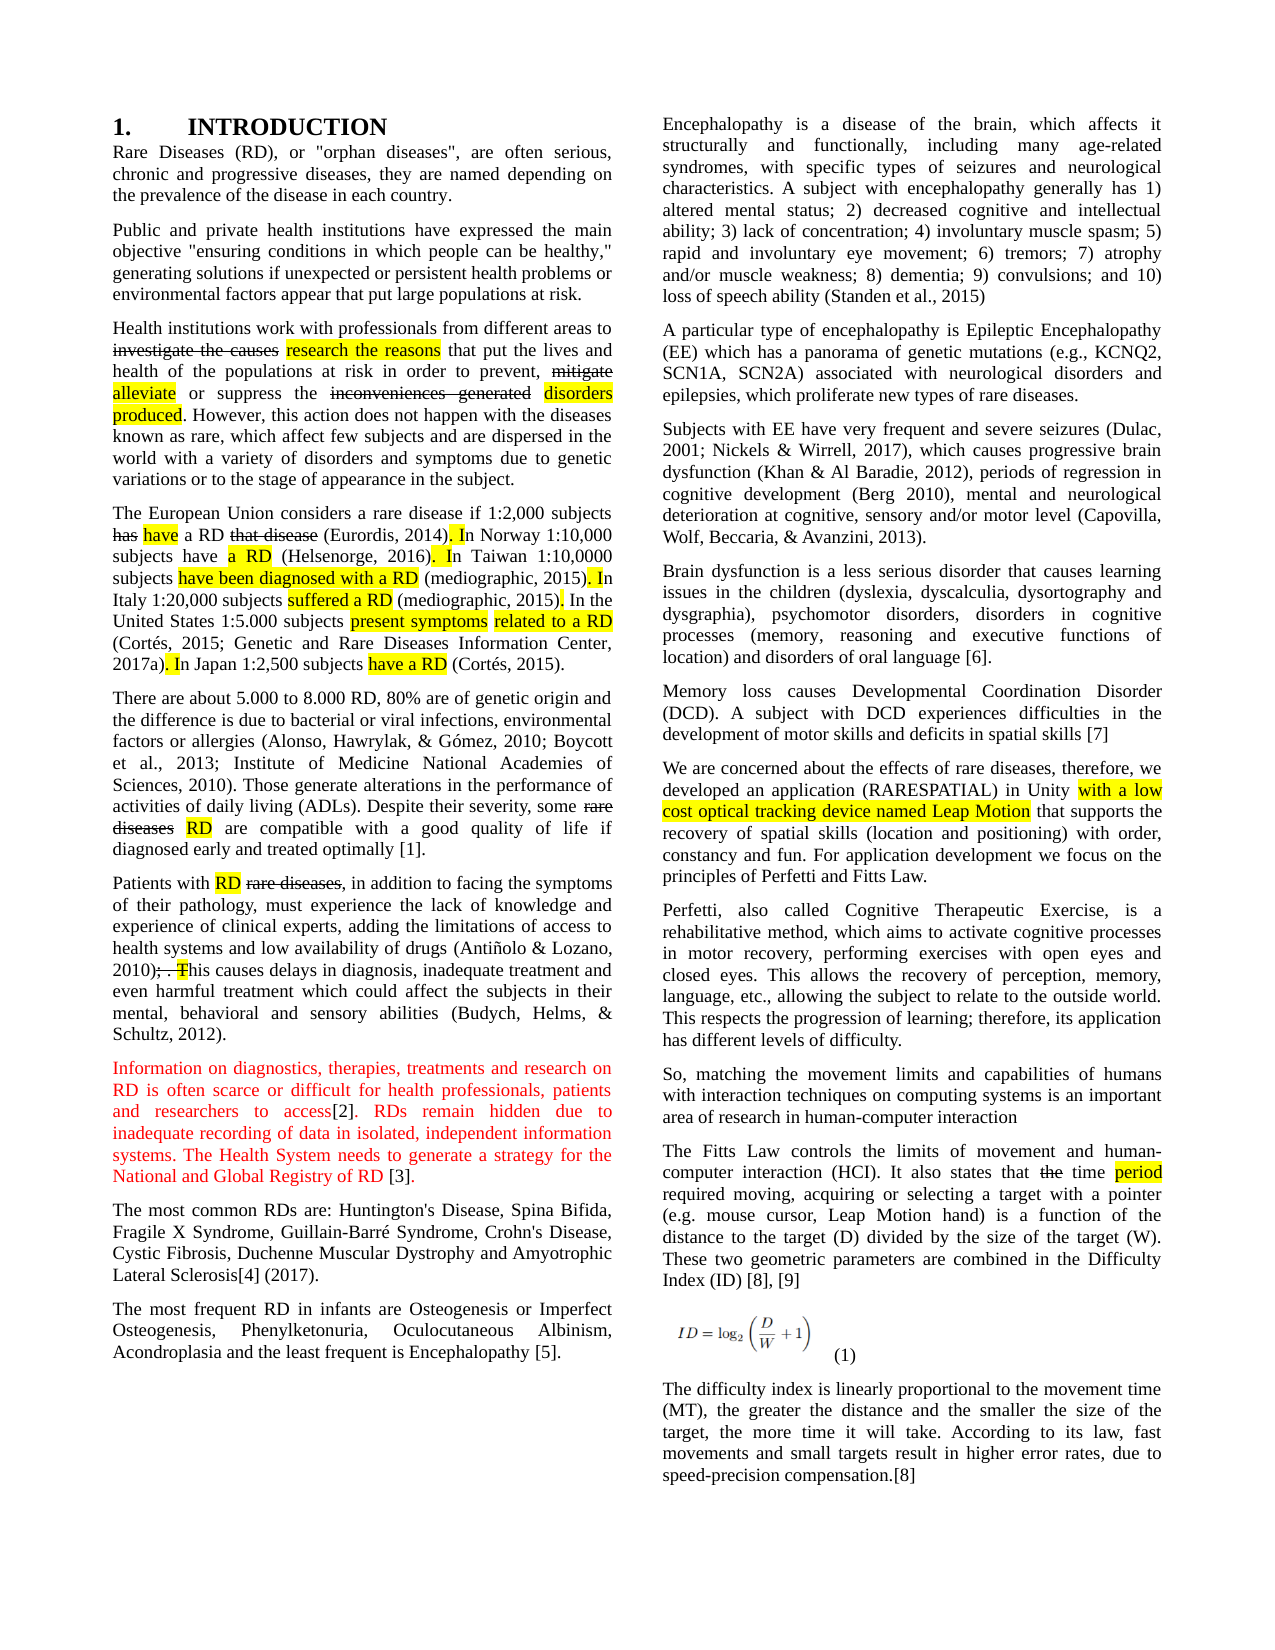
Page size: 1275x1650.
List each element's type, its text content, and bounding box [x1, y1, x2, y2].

text Rare Diseases (RD), or "orphan diseases", are often serious, chronic and progressive diseases, they are named depending on the prevalence of the disease in each country. [112, 141, 613, 206]
text The difficulty index is linearly proportional to the movement time (MT), the greater the distance and the smaller the size of the target, the more time it will take. According to its law, fast movements and small targets result in higher error rates, due to speed-precision compensation.[8] [662, 1378, 1162, 1485]
text Public and private health institutions have expressed the main objective "ensuring conditions in which people can be healthy," generating solutions if unexpected or persistent health problems or environmental factors appear that put large populations at risk. [112, 218, 613, 305]
text Information on diagnostics, therapies, treatments and research on RD is often scarce or difficult for health professionals, patients and researchers to access[2]. RDs remain hidden due to inadequate recording of data in isolated, independent information systems. The Health System needs to generate a strategy for the National and Global Registry of RD [3]. [112, 1057, 613, 1187]
text Brain dysfunction is a less serious disorder that causes learning issues in the children (dyslexia, dyscalculia, dysortography and dysgraphia), psychomotor disorders, disorders in cognitive processes (memory, reasoning and executive functions of location) and disorders of oral language [6]. [662, 560, 1162, 667]
text The Fitts Law controls the limits of movement and human-computer interaction (HCI). It also states that the time period required moving, acquiring or selecting a target with a pointer (e.g. mouse cursor, Leap Motion hand) is a function of the distance to the target (D) divided by the size of the target (W). These two geometric parameters are combined in the Difficulty Index (ID) [8], [9] [662, 1140, 1162, 1291]
text There are about 5.000 to 8.000 RD, 80% are of genetic origin and the difference is due to bacterial or viral infections, environmental factors or allergies (Alonso, Hawrylak, & Gómez, 2010; Boycott et al., 2013; Institute of Medicine National Academies of Sciences, 2010). Those generate alterations in the performance of activities of daily living (ADLs). Despite their severity, some rare diseases RD are compatible with a good quality of life if diagnosed early and treated optimally [1]. [112, 687, 613, 860]
text Patients with RD rare diseases, in addition to facing the symptoms of their pathology, must experience the lack of knowledge and experience of clinical experts, adding the limitations of access to health systems and low availability of drugs (Antiñolo & Lozano, 2010); . This causes delays in diagnosis, inadequate treatment and even harmful treatment which could affect the subjects in their mental, behavioral and sensory abilities (Budych, Helms, & Schultz, 2012). [112, 872, 613, 1045]
text Memory loss causes Developmental Coordination Disorder (DCD). A subject with DCD experiences difficulties in the development of motor skills and deficits in spatial skills [7] [662, 680, 1162, 745]
text So, matching the movement limits and capabilities of humans with interaction techniques on computing systems is an important area of research in human‐computer interaction [662, 1062, 1162, 1127]
text Health institutions work with professionals from different areas to investigate the causes research the reasons that put the lives and health of the populations at risk in order to prevent, mitigate alleviate or suppress the inconveniences generated disorders produced. However, this action does not happen with the diseases known as rare, which affect few subjects and are dispersed in the world with a variety of disorders and symptoms due to genetic variations or to the stage of appearance in the subject. [112, 317, 613, 490]
subtitle INTRODUCTION [112, 112, 613, 141]
text The most frequent RD in infants are Osteogenesis or Imperfect Osteogenesis, Phenylketonuria, Oculocutaneous Albinism, Acondroplasia and the least frequent is Encephalopathy [5]. [112, 1298, 613, 1362]
text We are concerned about the effects of rare diseases, therefore, we developed an application (RARESPATIAL) in Unity with a low cost optical tracking device named Leap Motion that supports the recovery of spatial skills (location and positioning) with order, constancy and fun. For application development we focus on the principles of Perfetti and Fitts Law. [662, 757, 1162, 887]
text Perfetti, also called Cognitive Therapeutic Exercise, is a rehabilitative method, which aims to activate cognitive processes in motor recovery, performing exercises with open eyes and closed eyes. This allows the recovery of perception, memory, language, etc., allowing the subject to relate to the outside world. This respects the progression of learning; therefore, its application has different levels of difficulty. [662, 899, 1162, 1050]
text Encephalopathy is a disease of the brain, which affects it structurally and functionally, including many age-related syndromes, with specific types of seizures and neurological characteristics. A subject with encephalopathy generally has 1) altered mental status; 2) decreased cognitive and intellectual ability; 3) lack of concentration; 4) involuntary muscle spasm; 5) rapid and involuntary eye movement; 6) tremors; 7) atrophy and/or muscle weakness; 8) dementia; 9) convulsions; and 10) loss of speech ability (Standen et al., 2015) [662, 112, 1162, 307]
text Subjects with EE have very frequent and severe seizures (Dulac, 2001; Nickels & Wirrell, 2017), which causes progressive brain dysfunction (Khan & Al Baradie, 2012), periods of regression in cognitive development (Berg 2010), mental and neurological deterioration at cognitive, sensory and/or motor level (Capovilla, Wolf, Beccaria, & Avanzini, 2013). [662, 418, 1162, 547]
text A particular type of encephalopathy is Epileptic Encephalopathy (EE) which has a panorama of genetic mutations (e.g., KCNQ2, SCN1A, SCN2A) associated with neurological disorders and epilepsies, which proliferate new types of rare diseases. [662, 319, 1162, 405]
text (1) [662, 1303, 1162, 1365]
text The most common RDs are: Huntington's Disease, Spina Bifida, Fragile X Syndrome, Guillain-Barré Syndrome, Crohn's Disease, Cystic Fibrosis, Duchenne Muscular Dystrophy and Amyotrophic Lateral Sclerosis[4] (2017). [112, 1199, 613, 1285]
text The European Union considers a rare disease if 1:2,000 subjects has have a RD that disease (Eurordis, 2014). In Norway 1:10,000 subjects have a RD (Helsenorge, 2016). In Taiwan 1:10,0000 subjects have been diagnosed with a RD (mediographic, 2015). In Italy 1:20,000 subjects suffered a RD (mediographic, 2015). In the United States 1:5.000 subjects present symptoms related to a RD (Cortés, 2015; Genetic and Rare Diseases Information Center, 2017a). In Japan 1:2,500 subjects have a RD (Cortés, 2015). [112, 502, 613, 675]
